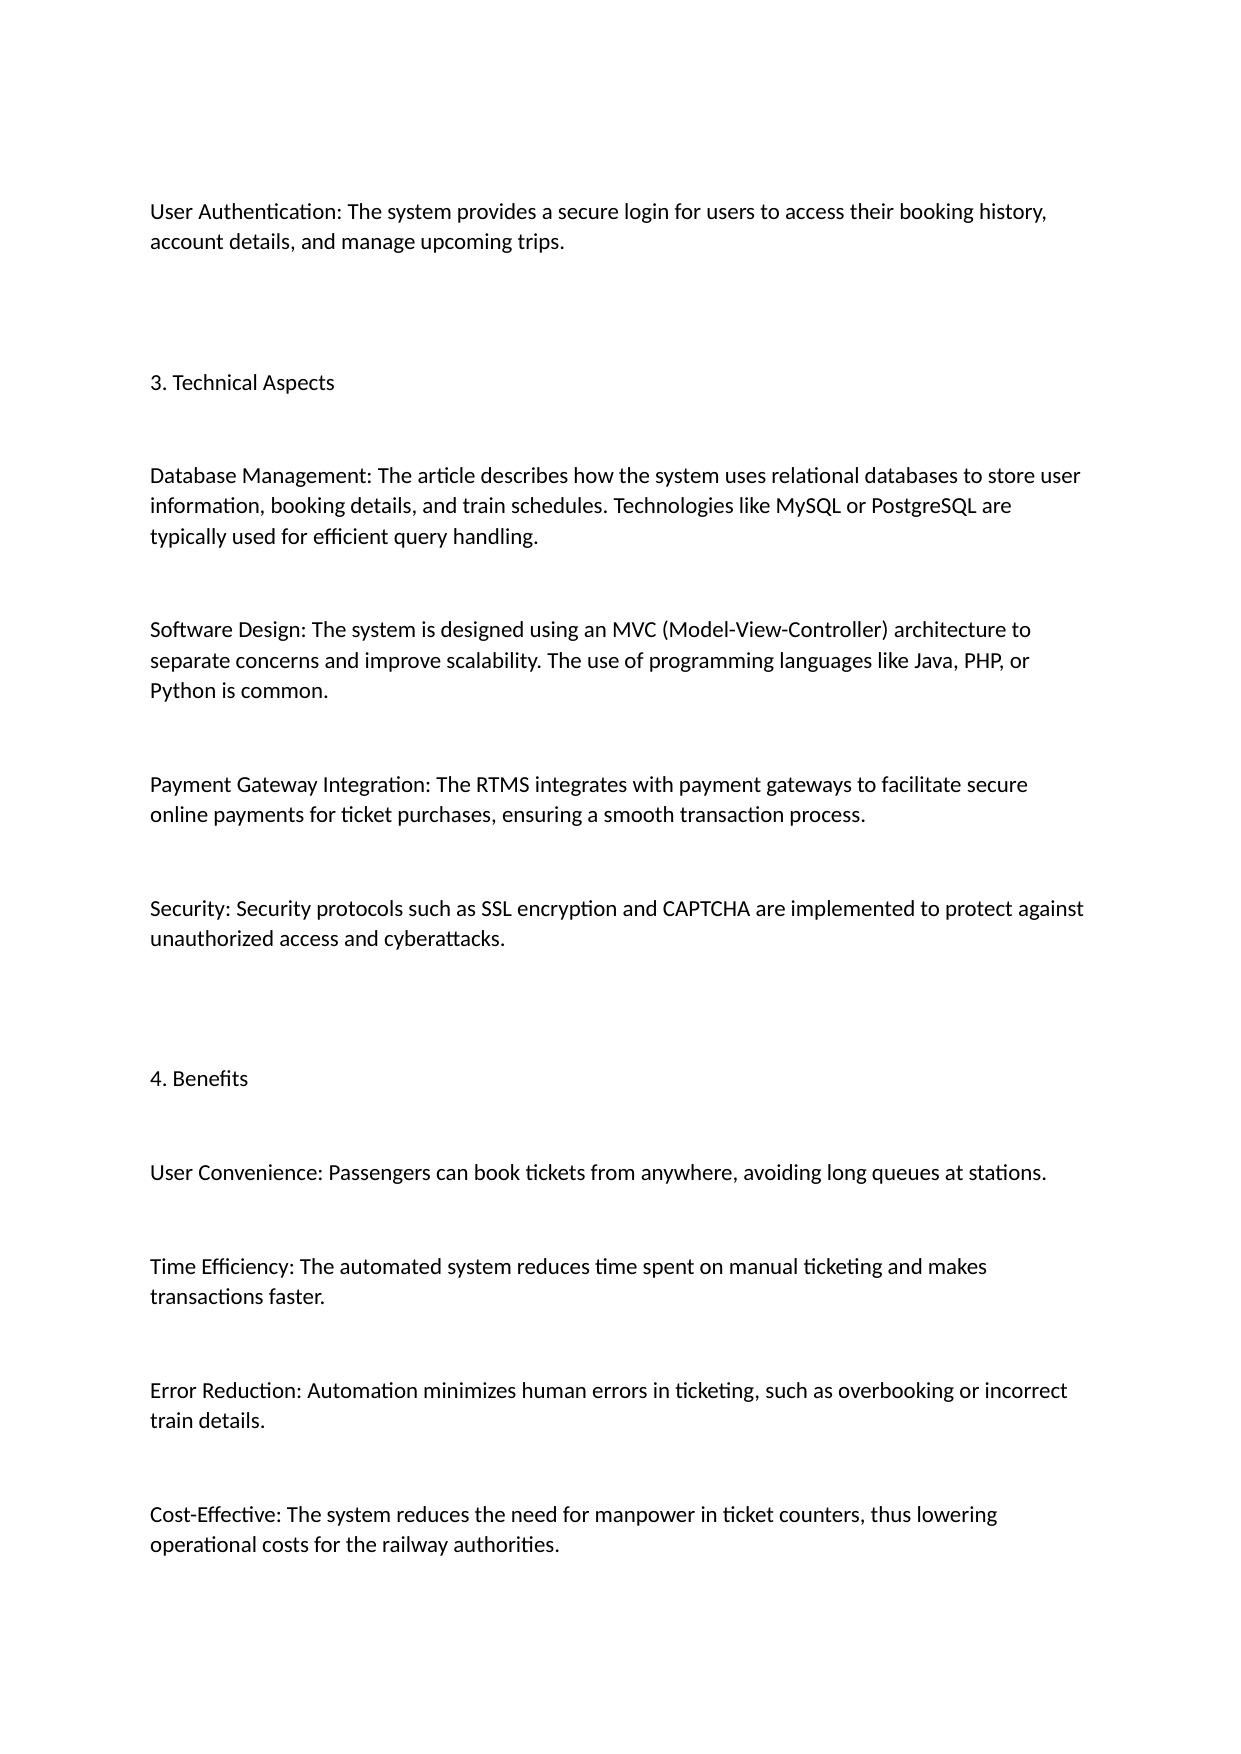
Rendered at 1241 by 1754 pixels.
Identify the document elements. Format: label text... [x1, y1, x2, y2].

text Software Design: The system is designed using an MVC (Model-View-Controller) architecture to separate concerns and improve scalability. The use of programming languages like Java, PHP, or Python is common. [150, 616, 1090, 704]
text Time Efficiency: The automated system reduces time spent on manual ticketing and makes transactions faster. [150, 1252, 1090, 1310]
text User Authentication: The system provides a secure login for users to access their booking history, account details, and manage upcoming trips. [150, 197, 1090, 255]
text Database Management: The article describes how the system uses relational databases to store user information, booking details, and train schedules. Technologies like MySQL or PostgreSQL are typically used for efficient query handling. [150, 461, 1090, 550]
text Security: Security protocols such as SSL encryption and CAPTCHA are implemented to protect against unauthorized access and cyberattacks. [150, 894, 1090, 952]
text 4. Benefits [150, 1064, 1090, 1093]
text Error Reduction: Automation minimizes human errors in ticketing, such as overbooking or incorrect train details. [150, 1376, 1090, 1434]
text Payment Gateway Integration: The RTMS integrates with payment gateways to facilitate secure online payments for ticket purchases, ensuring a smooth transaction process. [150, 770, 1090, 828]
text User Convenience: Passengers can book tickets from anywhere, avoiding long queues at stations. [150, 1158, 1090, 1186]
text Cost-Effective: The system reduces the need for manpower in ticket counters, thus lowering operational costs for the railway authorities. [150, 1500, 1090, 1558]
text 3. Technical Aspects [150, 368, 1090, 396]
